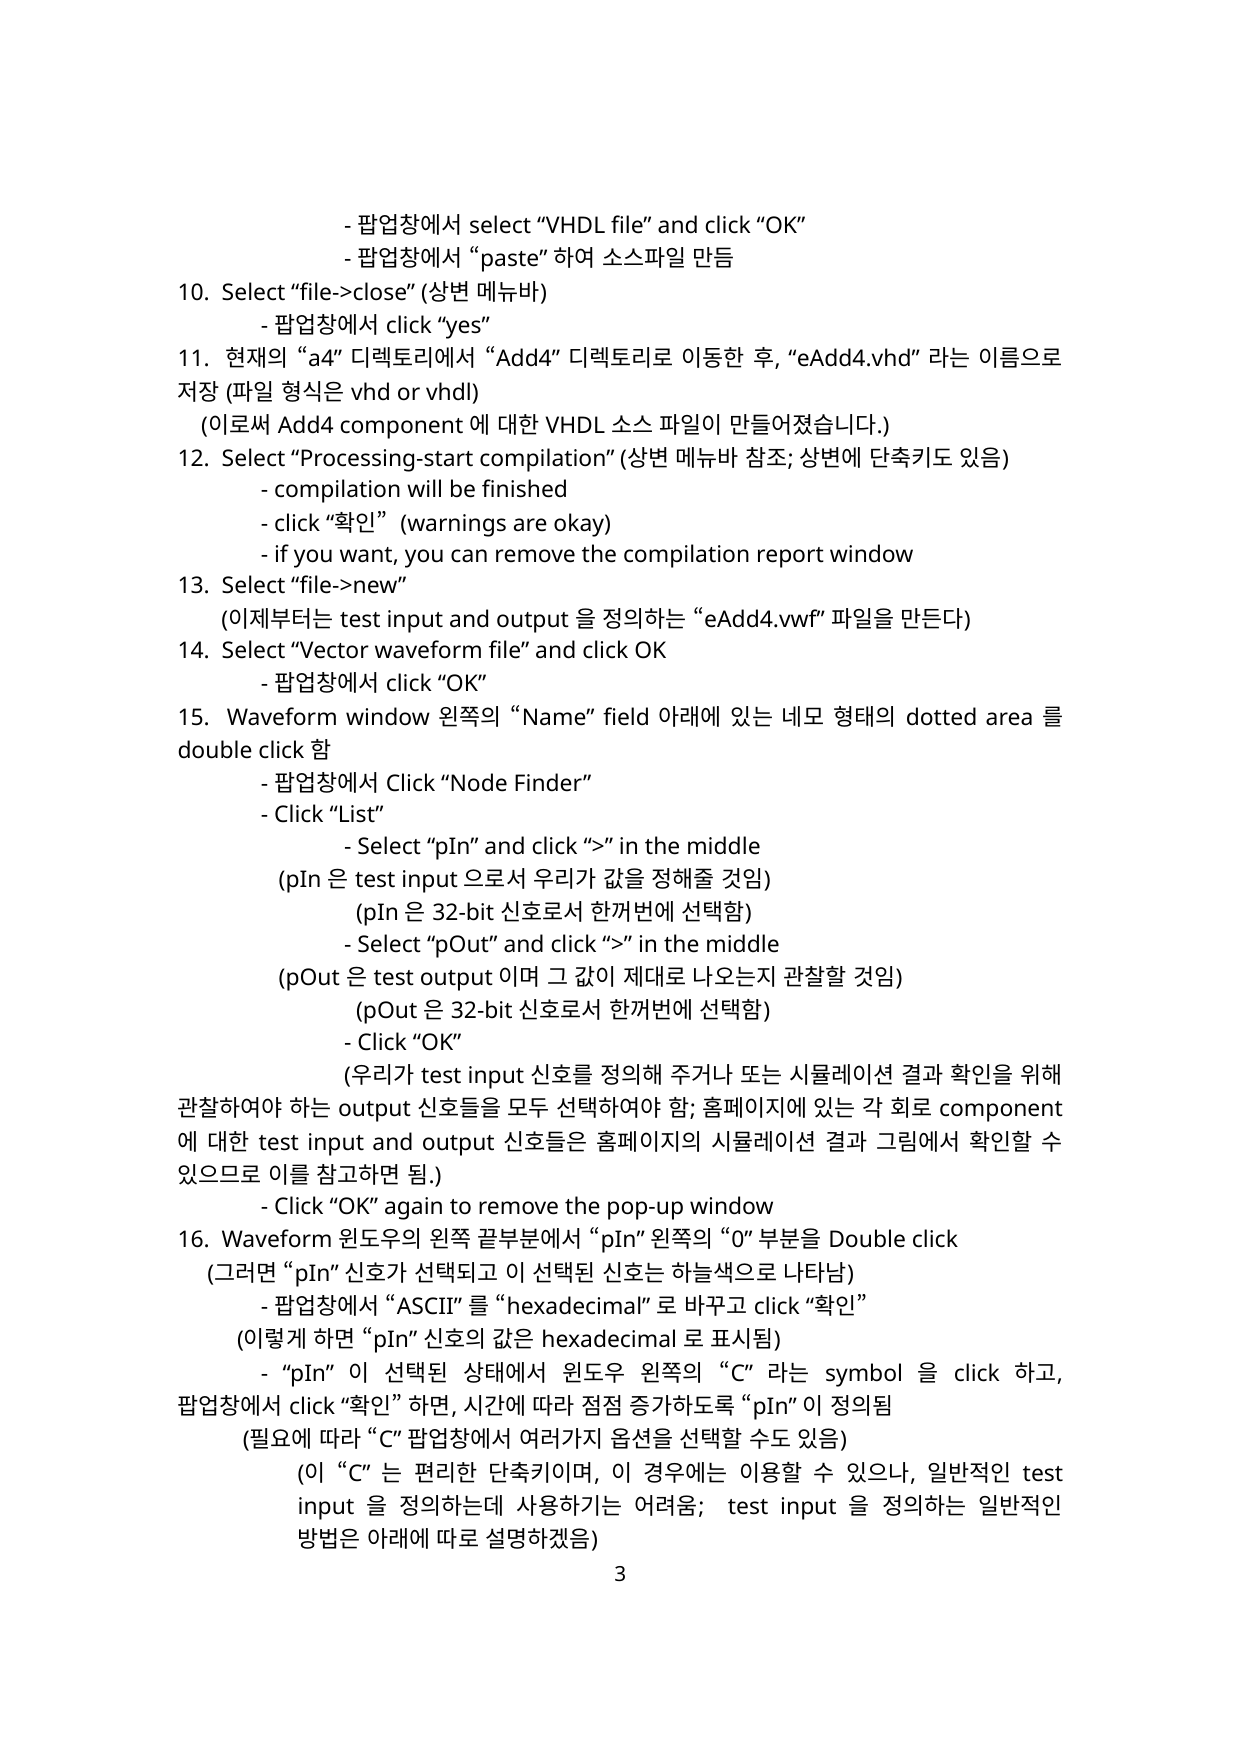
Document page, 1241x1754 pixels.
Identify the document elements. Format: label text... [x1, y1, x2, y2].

text (필요에 따라 “C” 팝업창에서 여러가지 옵션을 선택할 수도 있음) [177, 1421, 1063, 1454]
text (pIn 은 test input 으로서 우리가 값을 정해줄 것임) [177, 861, 1063, 894]
text (pIn 은 32-bit 신호로서 한꺼번에 선택함) [177, 894, 1063, 927]
text 13. Select “file->new” [177, 569, 1063, 600]
text - 팝업창에서 select “VHDL file” and click “OK” [177, 207, 1063, 240]
text - 팝업창에서 Click “Node Finder” [177, 765, 1063, 798]
text (이 “C” 는 편리한 단축키이며, 이 경우에는 이용할 수 있으나, 일반적인 test input 을 정의하는데 사용하기는 어려움; test input 을 정의하는 일반적인 방법은 아래에 따로 설명하겠음) [297, 1454, 1063, 1554]
text - compilation will be finished [177, 473, 1063, 504]
text (이제부터는 test input and output 을 정의하는 “eAdd4.vwf” 파일을 만든다) [177, 600, 1063, 634]
text - if you want, you can remove the compilation report window [177, 538, 1063, 569]
text (pOut 은 test output 이며 그 값이 제대로 나오는지 관찰할 것임) [177, 959, 1063, 992]
text - Click “OK” [177, 1025, 1063, 1057]
text - Select “pIn” and click “>” in the middle [177, 829, 1063, 861]
text (이로써 Add4 component 에 대한 VHDL 소스 파일이 만들어졌습니다.) [177, 407, 1063, 440]
text 12. Select “Processing-start compilation” (상변 메뉴바 참조; 상변에 단축키도 있음) [177, 440, 1063, 473]
text - “pIn” 이 선택된 상태에서 윈도우 왼쪽의 “C” 라는 symbol 을 click 하고, 팝업창에서 click “확인” 하면, 시간에 따라 점점 증가하도록 “pIn” 이 정의됨 [177, 1354, 1063, 1421]
text - Click “OK” again to remove the pop-up window [177, 1190, 1063, 1221]
text - 팝업창에서 click “yes” [177, 307, 1063, 340]
text (우리가 test input 신호를 정의해 주거나 또는 시뮬레이션 결과 확인을 위해 관찰하여야 하는 output 신호들을 모두 선택하여야 함; 홈페이지에 있는 각 회로 component에 대한 test input and output 신호들은 홈페이지의 시뮬레이션 결과 그림에서 확인할 수 있으므로 이를 참고하면 됨.) [177, 1057, 1063, 1190]
text 11. 현재의 “a4” 디렉토리에서 “Add4” 디렉토리로 이동한 후, “eAdd4.vhd” 라는 이름으로 저장 (파일 형식은 vhd or vhdl) [177, 340, 1063, 407]
text 10. Select “file->close” (상변 메뉴바) [177, 273, 1063, 307]
text 14. Select “Vector waveform file” and click OK [177, 634, 1063, 665]
text 16. Waveform 윈도우의 왼쪽 끝부분에서 “pIn” 왼쪽의 “0” 부분을 Double click [177, 1221, 1063, 1254]
text (그러면 “pIn” 신호가 선택되고 이 선택된 신호는 하늘색으로 나타남) [177, 1254, 1063, 1288]
text - 팝업창에서 “paste” 하여 소스파일 만듬 [177, 240, 1063, 273]
text (pOut 은 32-bit 신호로서 한꺼번에 선택함) [177, 992, 1063, 1025]
text - Click “List” [177, 798, 1063, 829]
text 15. Waveform window 왼쪽의 “Name” field 아래에 있는 네모 형태의 dotted area 를 double click 함 [177, 698, 1063, 765]
text - 팝업창에서 “ASCII” 를 “hexadecimal” 로 바꾸고 click “확인” [177, 1288, 1063, 1321]
text - click “확인” (warnings are okay) [177, 504, 1063, 538]
text (이렇게 하면 “pIn” 신호의 값은 hexadecimal 로 표시됨) [177, 1321, 1063, 1354]
text - Select “pOut” and click “>” in the middle [177, 927, 1063, 959]
text - 팝업창에서 click “OK” [177, 665, 1063, 698]
